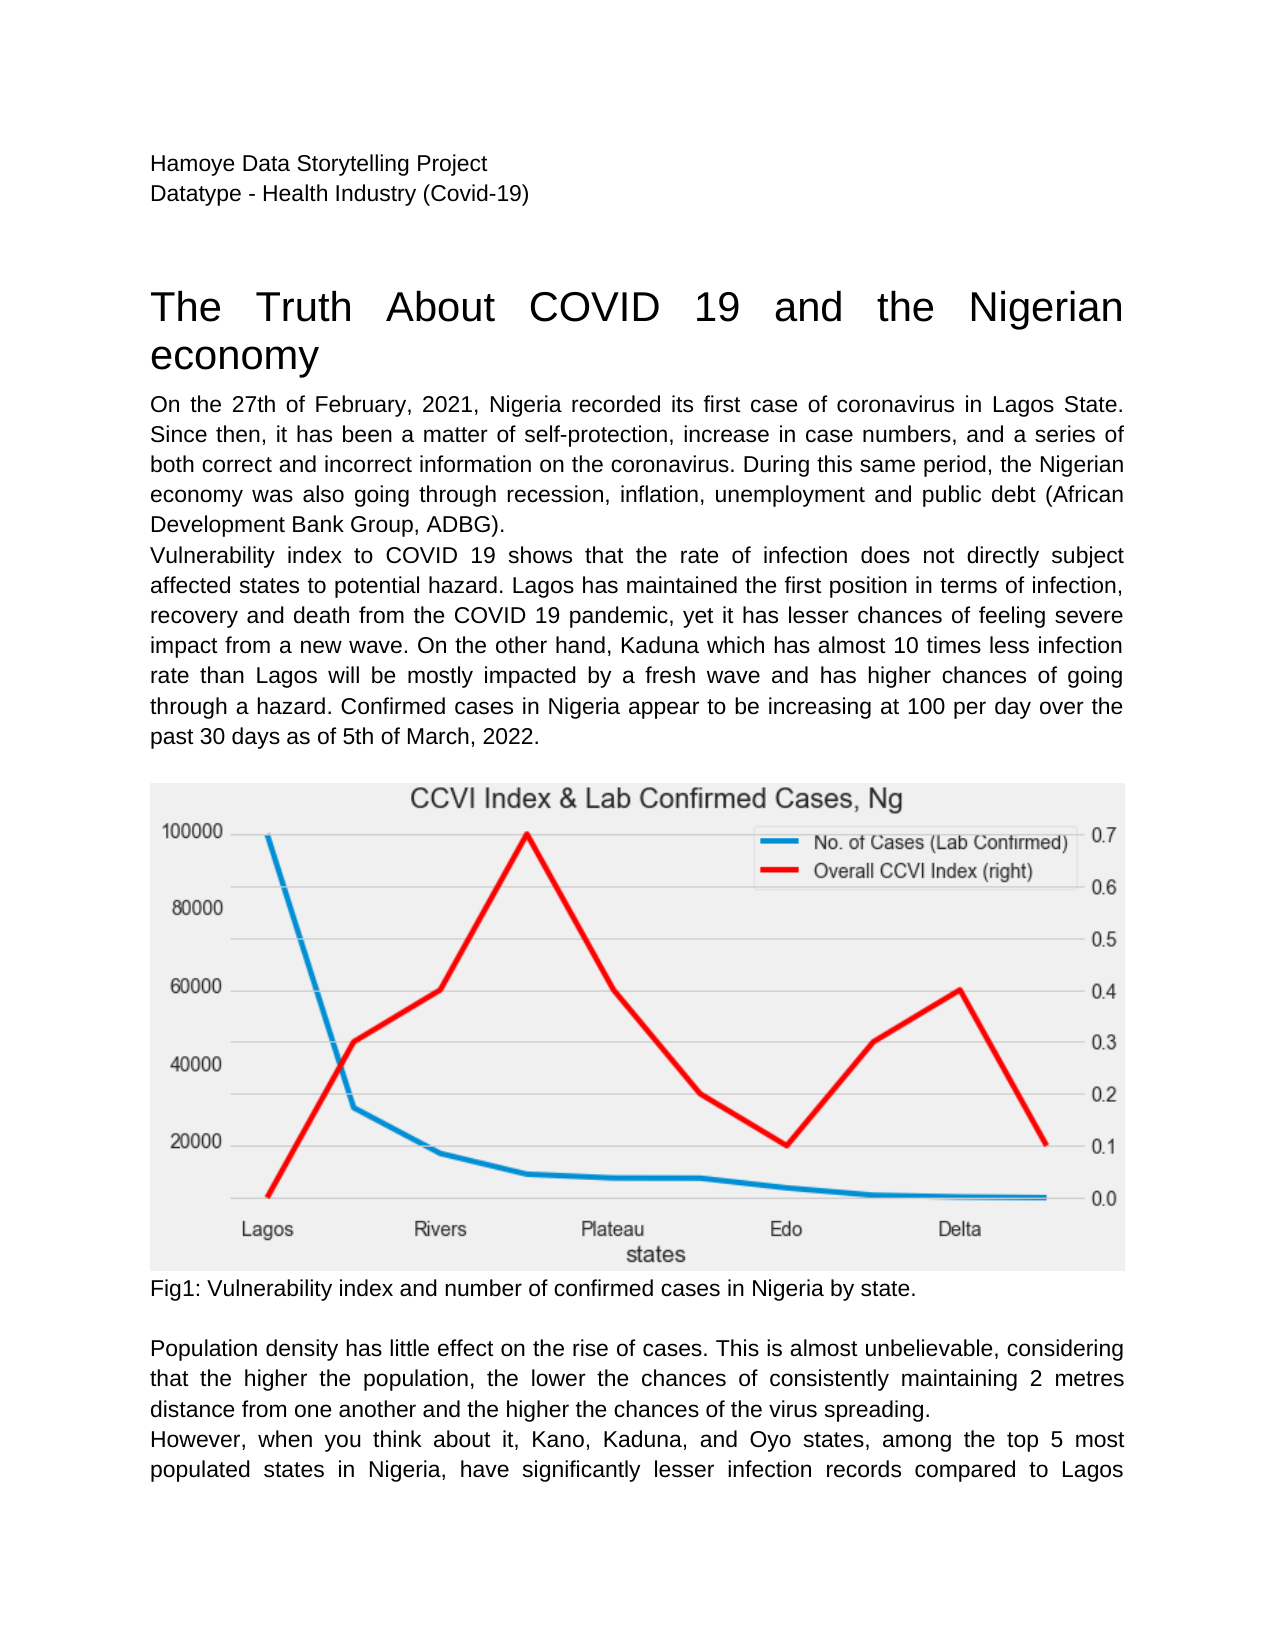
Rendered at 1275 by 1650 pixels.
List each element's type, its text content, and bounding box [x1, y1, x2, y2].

text Hamoye Data Storytelling Project [150, 150, 1125, 176]
picture [150, 783, 1125, 1271]
text On the 27th of February, 2021, Nigeria recorded its first case of coronavirus in Lagos State. Since then, it has been a matter of self-protection, increase in case numbers, and a series of both correct and incorrect information on the coronavirus. During this same period, the Nigerian economy was also going through recession, inflation, unemployment and public debt (African Development Bank Group, ADBG). [150, 391, 1125, 538]
text Vulnerability index to COVID 19 shows that the rate of infection does not directly subject affected states to potential hazard. Lagos has maintained the first position in terms of infection, recovery and death from the COVID 19 pandemic, yet it has lesser chances of feeling severe impact from a new wave. On the other hand, Kaduna which has almost 10 times less infection rate than Lagos will be mostly impacted by a fresh wave and has higher chances of going through a hazard. Confirmed cases in Nigeria appear to be increasing at 100 per day over the past 30 days as of 5th of March, 2022. [150, 542, 1125, 749]
text Datatype - Health Industry (Covid-19) [150, 180, 1125, 207]
text Fig1: Vulnerability index and number of confirmed cases in Nigeria by state. [150, 1275, 1125, 1301]
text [150, 1426, 1125, 1482]
text Population density has little effect on the rise of cases. This is almost unbelievable, considering that the higher the population, the lower the chances of consistently maintaining 2 metres distance from one another and the higher the chances of the virus spreading. [150, 1335, 1125, 1422]
subtitle The Truth About COVID 19 and the Nigerian economy [150, 282, 1125, 378]
